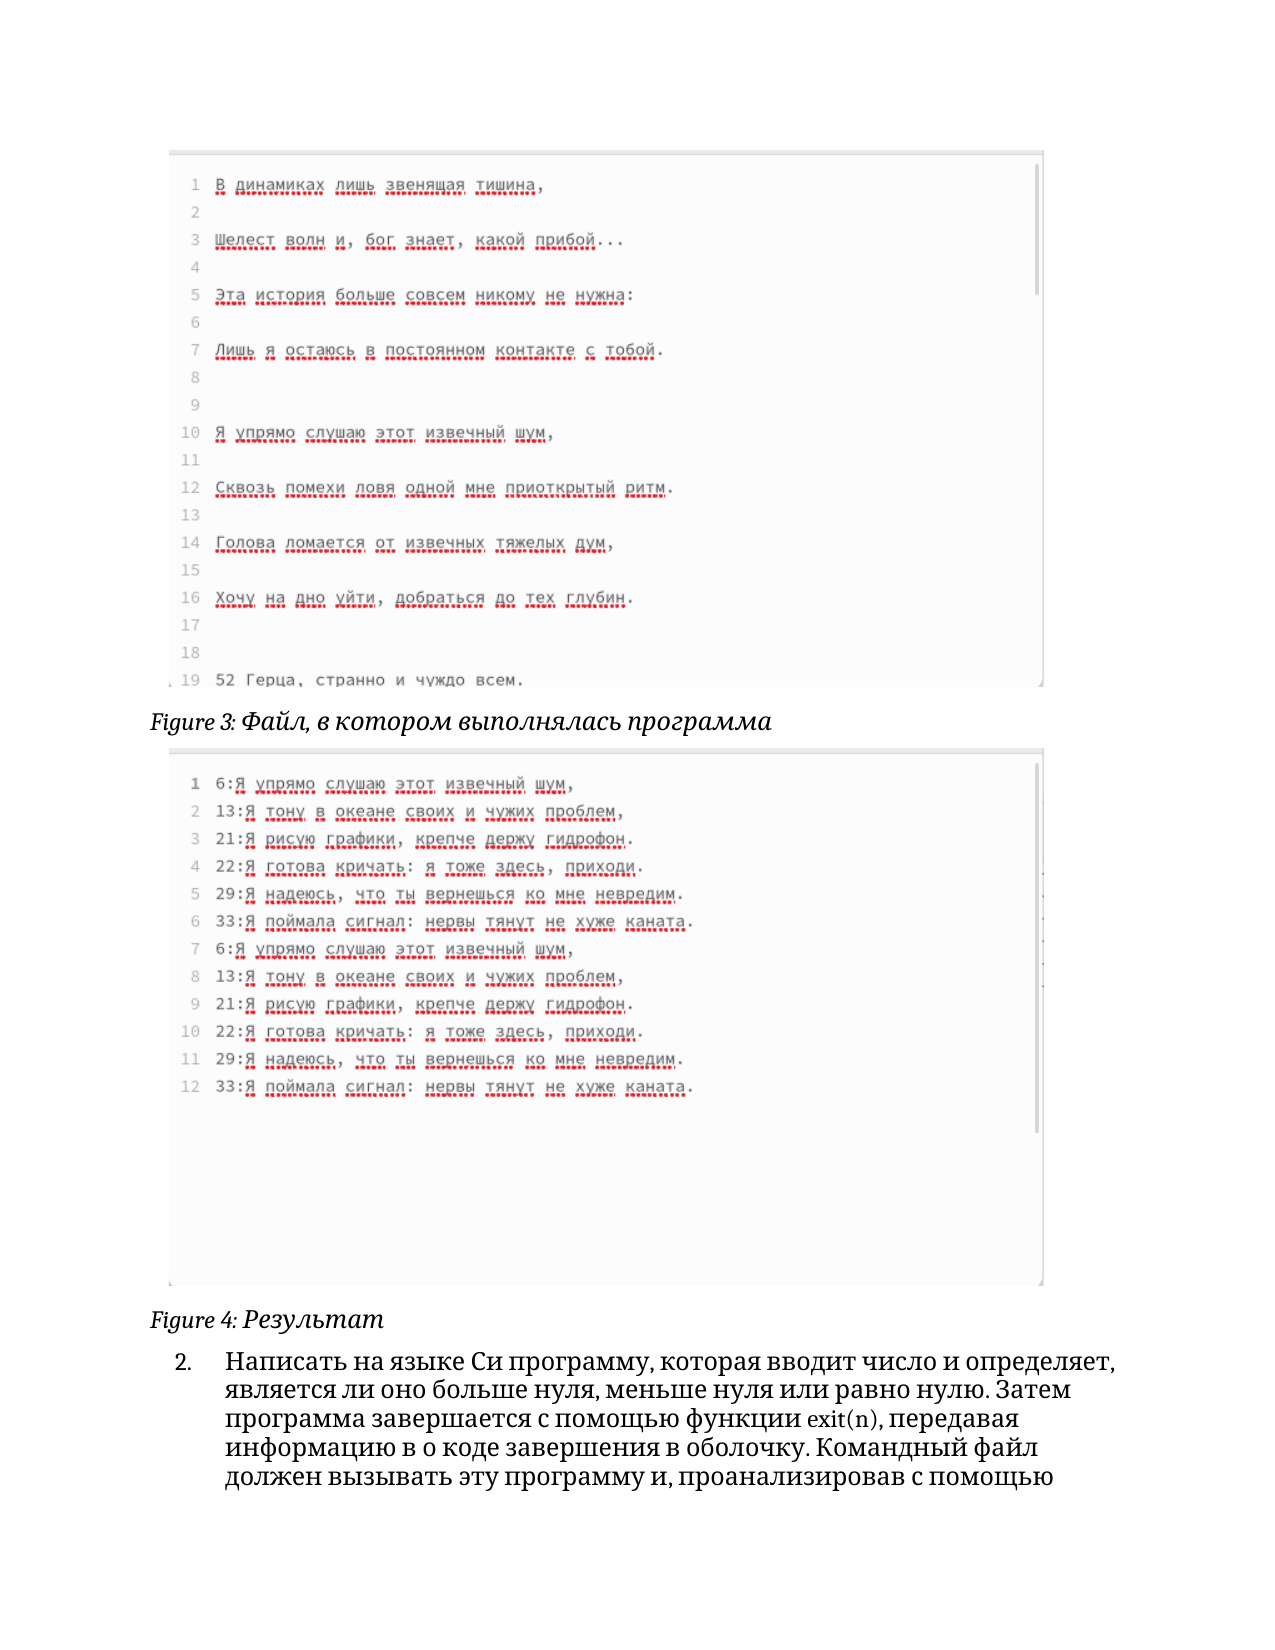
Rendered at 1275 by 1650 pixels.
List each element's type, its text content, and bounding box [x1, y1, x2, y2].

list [175, 1348, 1125, 1491]
picture [168, 748, 1044, 1286]
text Figure 3: Файл, в котором выполнялась программа [150, 708, 1125, 736]
picture [168, 150, 1044, 687]
text Figure 4: Результат [150, 1306, 1125, 1335]
